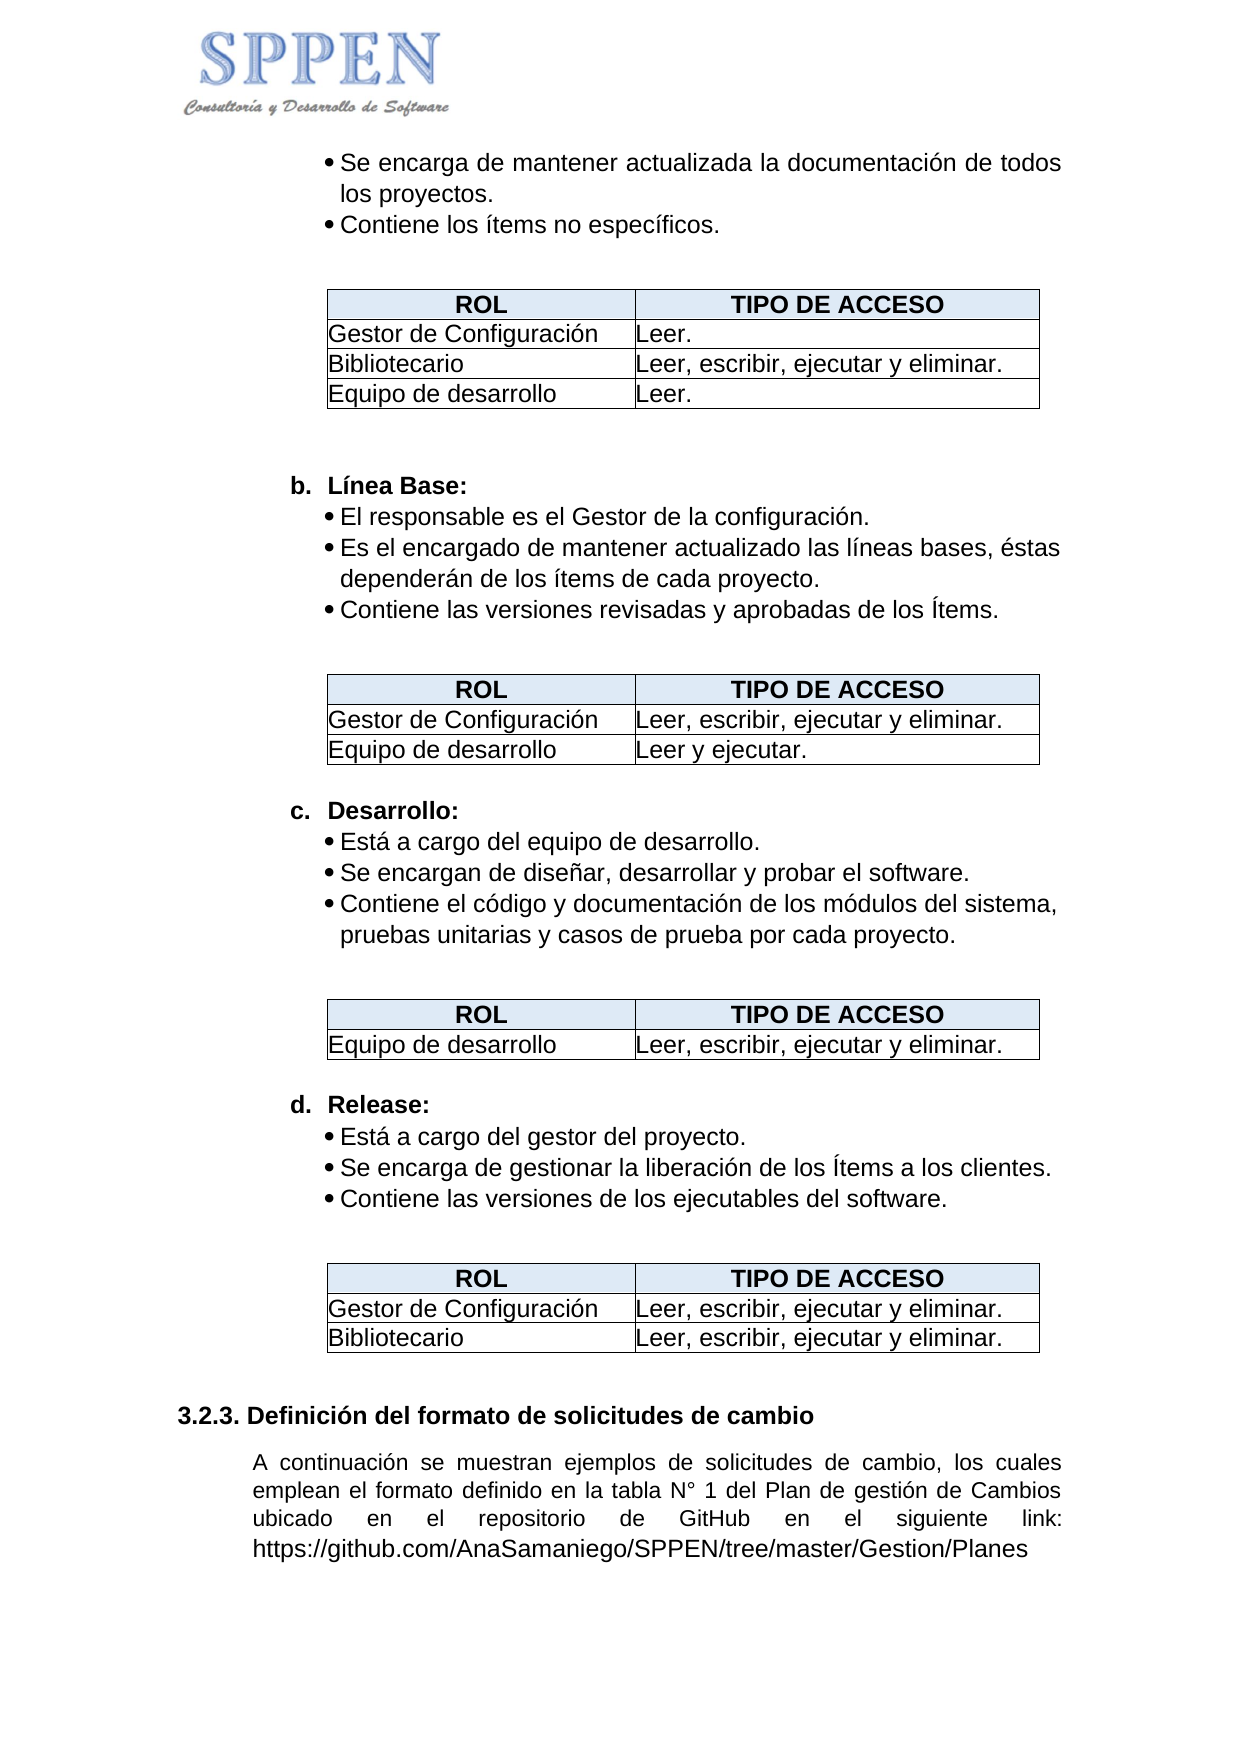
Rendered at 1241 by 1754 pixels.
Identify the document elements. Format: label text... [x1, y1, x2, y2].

list Contiene las versiones revisadas y aprobadas de los Ítems. [325, 595, 1063, 624]
table_cell Leer, escribir, ejecutar y eliminar. [636, 349, 1039, 378]
table_cell Gestor de Configuración [328, 705, 635, 734]
table_header ROL [328, 1000, 635, 1029]
list Línea Base: [290, 471, 1063, 500]
table_header ROL [328, 675, 635, 704]
table_cell Leer y ejecutar. [636, 735, 1039, 763]
table_cell Gestor de Configuración [328, 320, 635, 348]
table_cell Bibliotecario [328, 1323, 635, 1352]
list Es el encargado de mantener actualizado las líneas bases, éstas dependerán de los ítems de cada proyecto. [325, 533, 1063, 593]
list Se encargan de diseñar, desarrollar y probar el software. [325, 858, 1063, 887]
picture [177, 28, 454, 120]
text 3.2.3. Definición del formato de solicitudes de cambio [177, 1401, 1063, 1429]
table_header ROL [328, 1264, 635, 1292]
table_cell Leer, escribir, ejecutar y eliminar. [636, 705, 1039, 734]
table_cell Equipo de desarrollo [328, 379, 635, 408]
list Está a cargo del equipo de desarrollo. [325, 827, 1063, 856]
table_cell Gestor de Configuración [328, 1294, 635, 1322]
table_cell Equipo de desarrollo [328, 735, 635, 763]
table_header TIPO DE ACCESO [636, 675, 1039, 704]
list Está a cargo del gestor del proyecto. [325, 1122, 1063, 1150]
table_cell Leer. [636, 379, 1039, 408]
table_cell Leer, escribir, ejecutar y eliminar. [636, 1030, 1039, 1058]
table_cell Equipo de desarrollo [328, 1030, 635, 1058]
table_header TIPO DE ACCESO [636, 1000, 1039, 1029]
table_cell Leer, escribir, ejecutar y eliminar. [636, 1294, 1039, 1322]
table_cell Leer. [636, 320, 1039, 348]
list Desarrollo: [290, 796, 1063, 824]
list Release: [290, 1091, 1063, 1119]
list El responsable es el Gestor de la configuración. [325, 502, 1063, 531]
table_cell Bibliotecario [328, 349, 635, 378]
table_header TIPO DE ACCESO [636, 1264, 1039, 1292]
table_header TIPO DE ACCESO [636, 290, 1039, 318]
list Contiene las versiones de los ejecutables del software. [325, 1184, 1063, 1213]
list Se encarga de mantener actualizada la documentación de todos los proyectos. [325, 148, 1063, 207]
list Contiene los ítems no específicos. [325, 210, 1063, 239]
text A continuación se muestran ejemplos de solicitudes de cambio, los cuales emplean el formato definido en la tabla N° 1 del Plan de gestión de Cambios ubicado en el repositorio de GitHub en el siguiente link: https://github.com/AnaSamaniego/SPPEN/tree/master/Gestion/Planes [252, 1448, 1063, 1563]
table_header ROL [328, 290, 635, 318]
table_cell Leer, escribir, ejecutar y eliminar. [636, 1323, 1039, 1352]
list Se encarga de gestionar la liberación de los Ítems a los clientes. [325, 1153, 1063, 1182]
list Contiene el código y documentación de los módulos del sistema, pruebas unitarias y casos de prueba por cada proyecto. [325, 889, 1063, 949]
